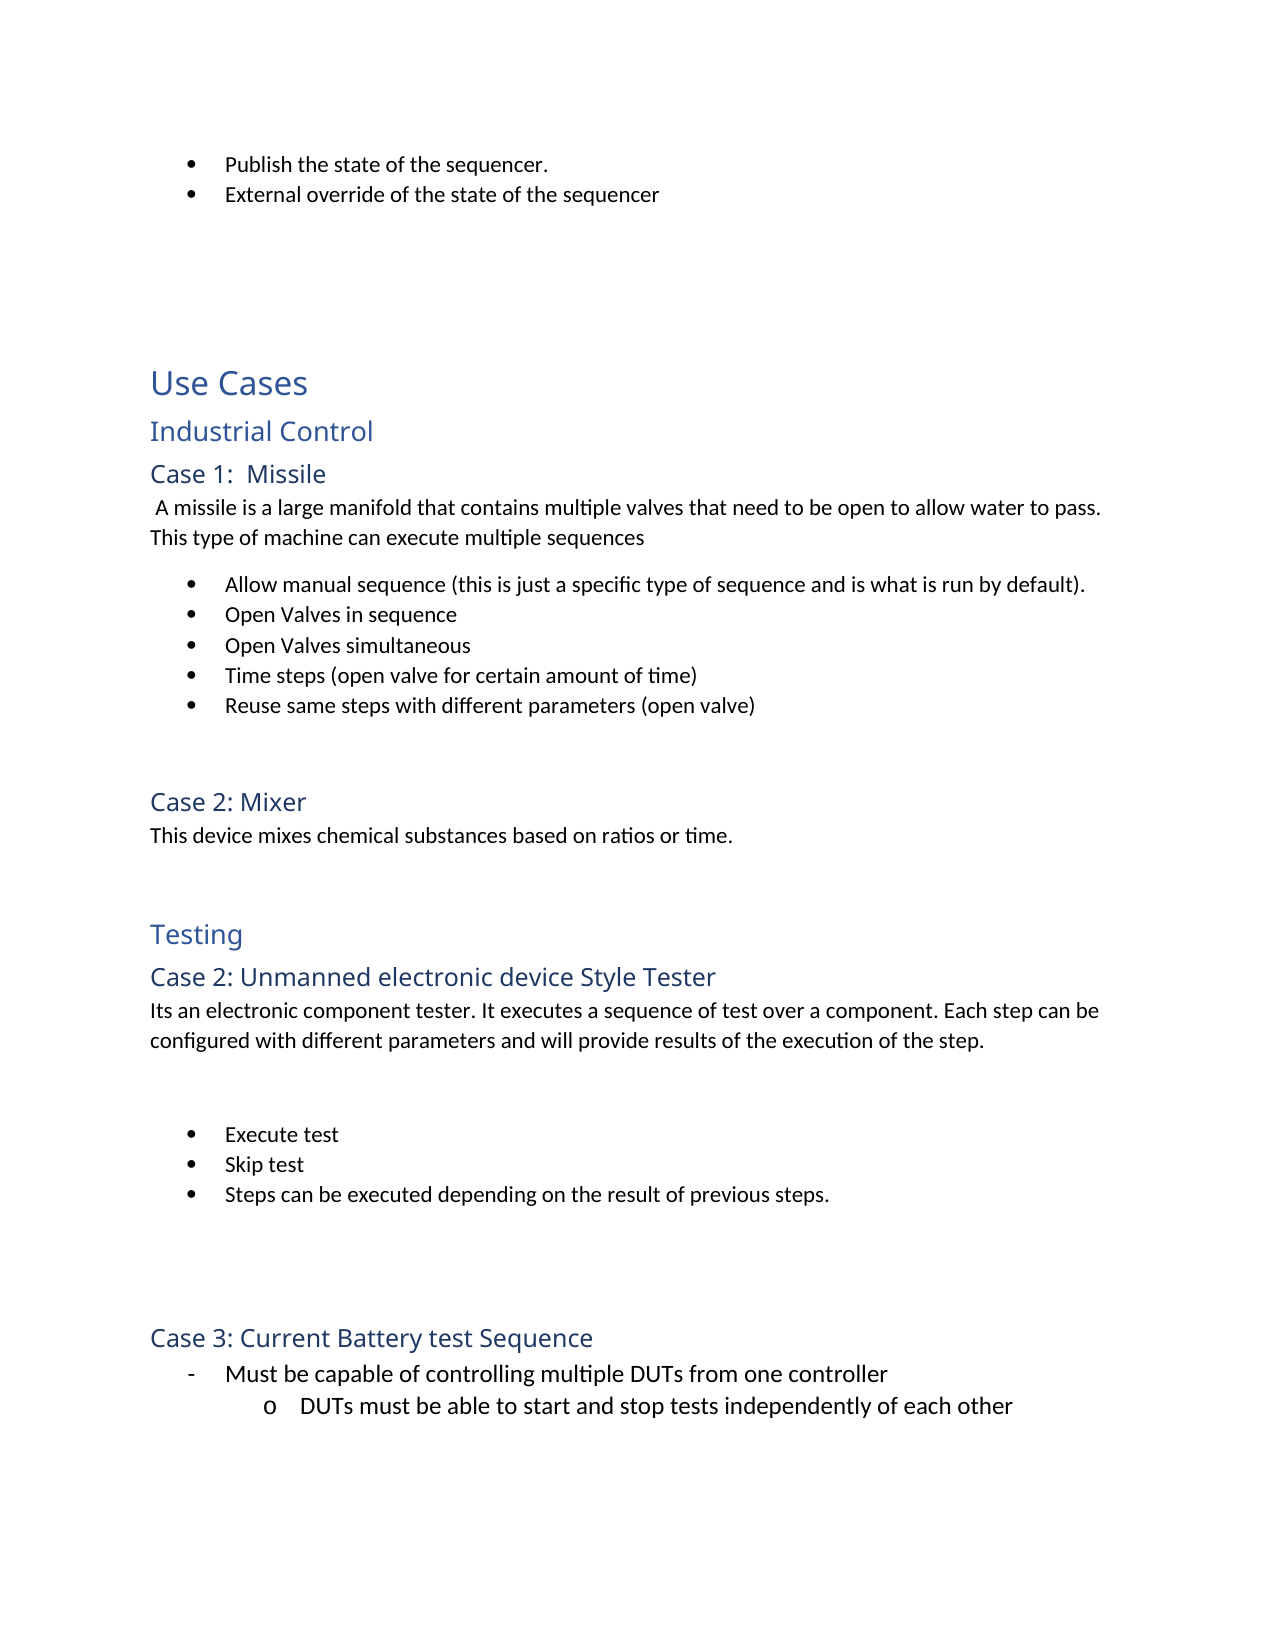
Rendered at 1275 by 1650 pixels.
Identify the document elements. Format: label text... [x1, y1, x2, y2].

subtitle Case 2: Unmanned electronic device Style Tester [150, 959, 1125, 993]
subtitle Case 3: Current Battery test Sequence [150, 1321, 1125, 1355]
subtitle Testing [150, 915, 1125, 952]
subtitle Case 2: Mixer [150, 785, 1125, 819]
list Open Valves in sequence [187, 601, 1125, 628]
list Open Valves simultaneous [187, 631, 1125, 659]
list Execute test [187, 1120, 1125, 1148]
list External override of the state of the sequencer [187, 180, 1125, 208]
list Allow manual sequence (this is just a specific type of sequence and is what is run by default). [187, 570, 1125, 598]
list Must be capable of controlling multiple DUTs from one controller [187, 1358, 1125, 1388]
subtitle Case 1: Missile [150, 456, 1125, 491]
subtitle Use Cases [150, 359, 1125, 405]
list Reuse same steps with different parameters (open valve) [187, 691, 1125, 719]
text A missile is a large manifold that contains multiple valves that need to be open to allow water to pass. This type of machine can execute multiple sequences [150, 493, 1125, 551]
list DUTs must be able to start and stop tests independently of each other [262, 1390, 1125, 1422]
text This device mixes chemical substances based on ratios or time. [150, 822, 1125, 850]
text Its an electronic component tester. It executes a sequence of test over a component. Each step can be configured with different parameters and will provide results of the execution of the step. [150, 996, 1125, 1054]
list Publish the state of the sequencer. [187, 150, 1125, 178]
list Steps can be executed depending on the result of previous steps. [187, 1181, 1125, 1208]
subtitle Industrial Control [150, 412, 1125, 449]
list Time steps (open valve for certain amount of time) [187, 661, 1125, 689]
list Skip test [187, 1150, 1125, 1178]
